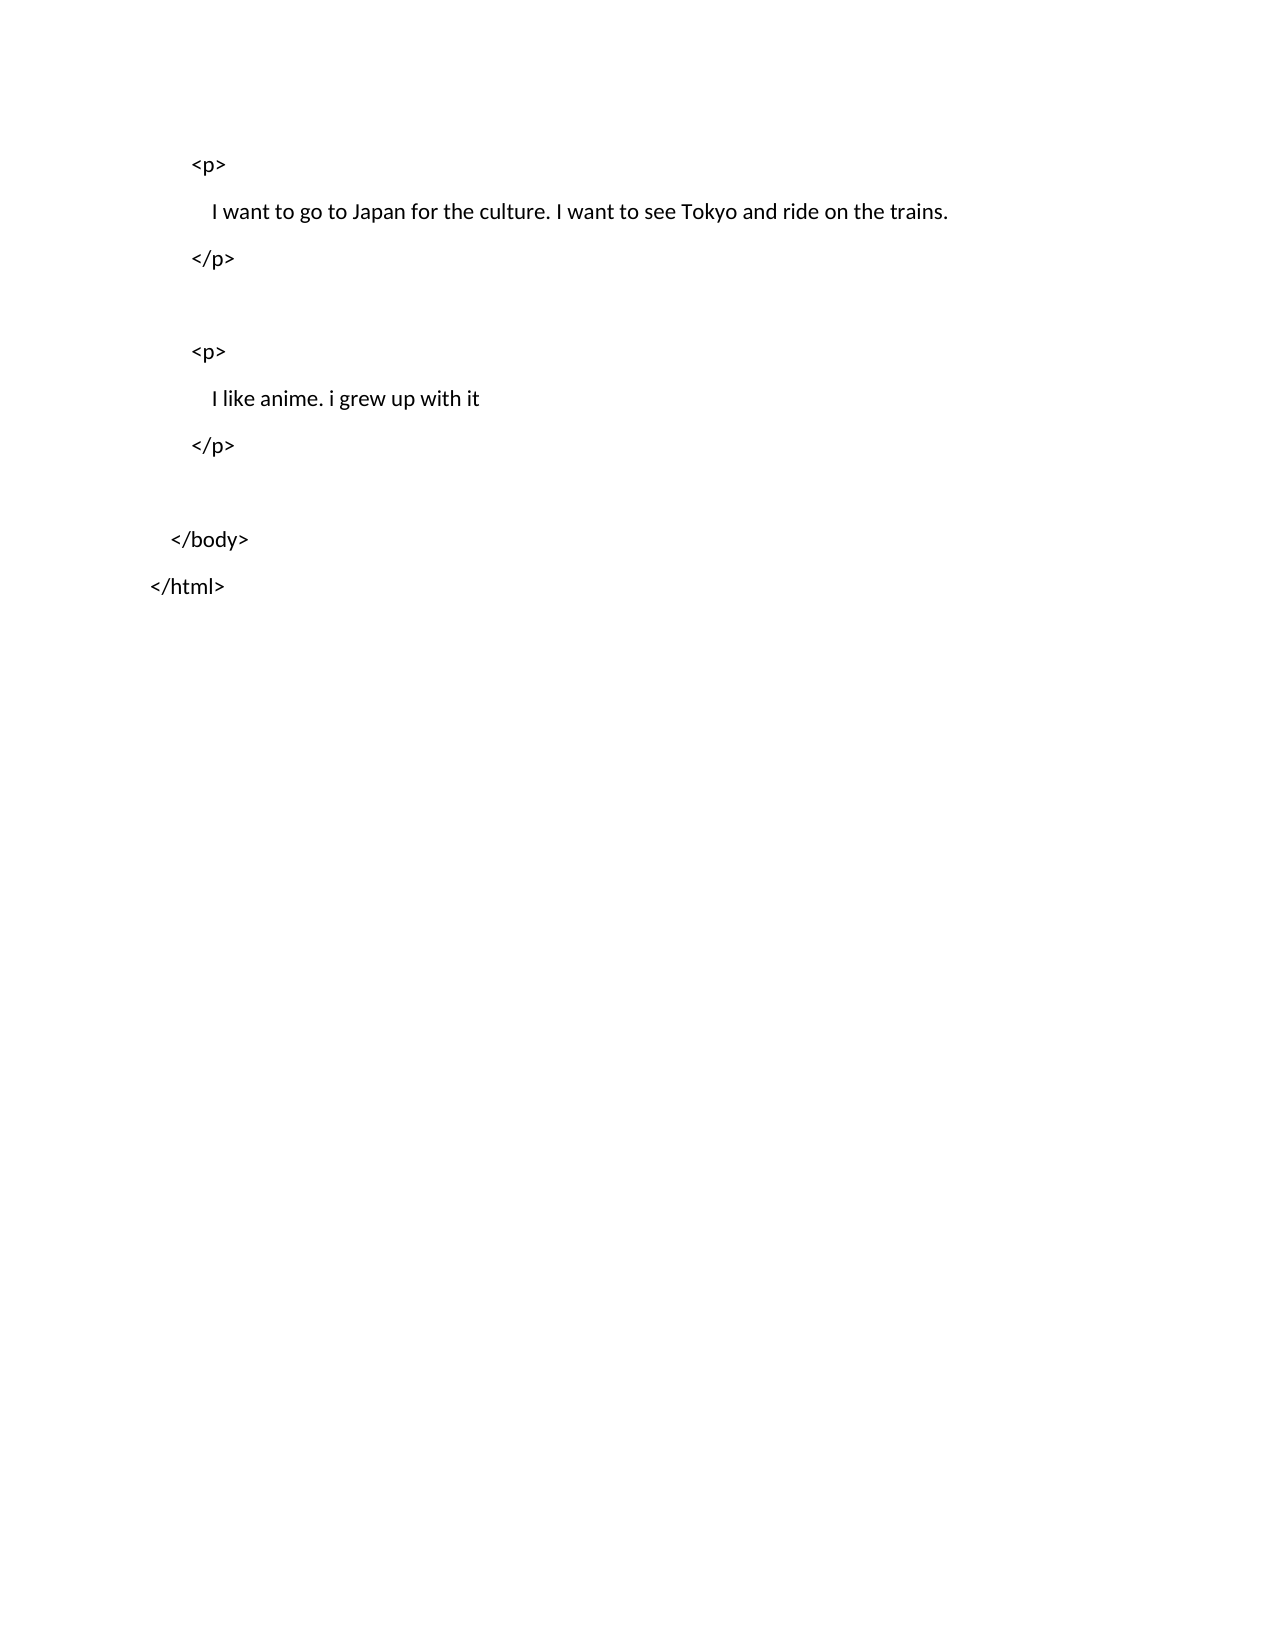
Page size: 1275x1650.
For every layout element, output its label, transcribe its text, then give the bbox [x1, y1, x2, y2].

text </p> [150, 244, 1125, 272]
text </body> [150, 525, 1125, 553]
text I want to go to Japan for the culture. I want to see Tokyo and ride on the trains. [150, 197, 1125, 225]
text I like anime. i grew up with it [150, 384, 1125, 412]
text </p> [150, 431, 1125, 459]
text <p> [150, 337, 1125, 366]
text </html> [150, 572, 1125, 600]
text <p> [150, 150, 1125, 178]
